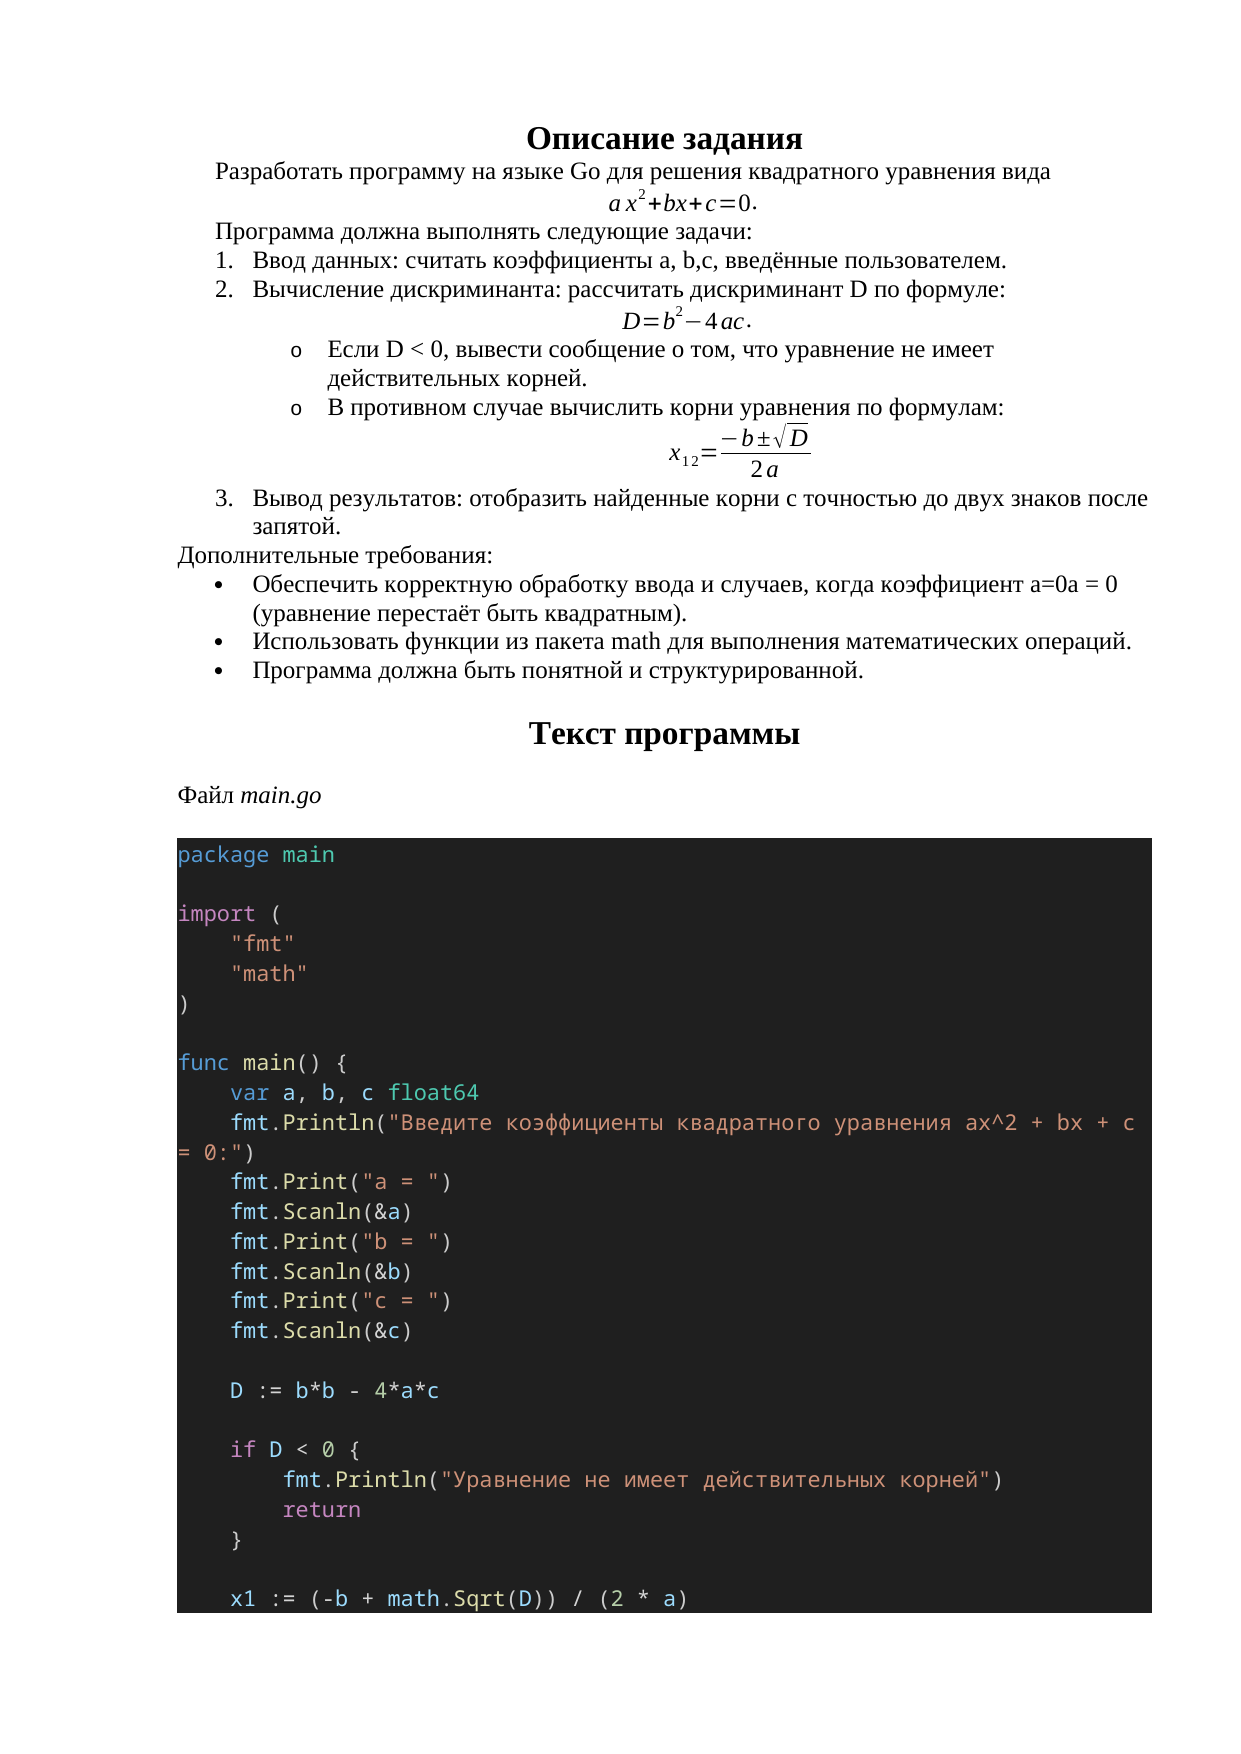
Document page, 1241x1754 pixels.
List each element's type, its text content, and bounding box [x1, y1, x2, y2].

text . [177, 303, 1152, 334]
text x1 := (-b + math.Sqrt(D)) / (2 * a) [177, 1583, 1152, 1613]
text if D < 0 { [177, 1434, 1152, 1464]
text fmt.Println("Введите коэффициенты квадратного уравнения ax^2 + bx + c = 0:") [177, 1107, 1152, 1166]
text } [177, 1524, 1152, 1553]
text fmt.Scanln(&b) [177, 1256, 1152, 1285]
text Программа должна выполнять следующие задачи: [177, 216, 1152, 245]
list Если D < 0, вывести сообщение о том, что уравнение не имеет действительных корней. [290, 334, 1152, 392]
text func main() { [177, 1047, 1152, 1077]
list Обеспечить корректную обработку ввода и случаев, когда коэффициент a=0a = 0 (уравнение перестаёт быть квадратным). [215, 569, 1152, 626]
list Вывод результатов: отобразить найденные корни с точностью до двух знаков после запятой. [215, 483, 1152, 540]
list Вычисление дискриминанта: рассчитать дискриминант D по формуле: [215, 274, 1152, 303]
text D := b*b - 4*a*c [177, 1375, 1152, 1404]
text ) [177, 987, 1152, 1017]
text package main [177, 838, 1152, 868]
text import ( [177, 898, 1152, 928]
text fmt.Scanln(&c) [177, 1315, 1152, 1345]
text Описание задания [177, 118, 1152, 156]
text return [177, 1494, 1152, 1524]
text var a, b, c float64 [177, 1077, 1152, 1107]
text Файл main.go [177, 781, 1152, 809]
text Дополнительные требования: [177, 540, 1152, 569]
text fmt.Print("c = ") [177, 1285, 1152, 1315]
list Использовать функции из пакета math для выполнения математических операций. [215, 626, 1152, 655]
text "math" [177, 958, 1152, 987]
text fmt.Println("Уравнение не имеет действительных корней") [177, 1464, 1152, 1494]
text "fmt" [177, 928, 1152, 958]
text fmt.Scanln(&a) [177, 1196, 1152, 1226]
text . [177, 185, 1152, 216]
list Ввод данных: считать коэффициенты a, b,c, введённые пользователем. [215, 245, 1152, 274]
text fmt.Print("a = ") [177, 1166, 1152, 1196]
list Программа должна быть понятной и структурированной. [215, 655, 1152, 684]
text Текст программы [177, 713, 1152, 751]
list В противном случае вычислить корни уравнения по формулам: [290, 392, 1152, 422]
text fmt.Print("b = ") [177, 1226, 1152, 1256]
text Разработать программу на языке Go для решения квадратного уравнения вида [177, 156, 1152, 185]
